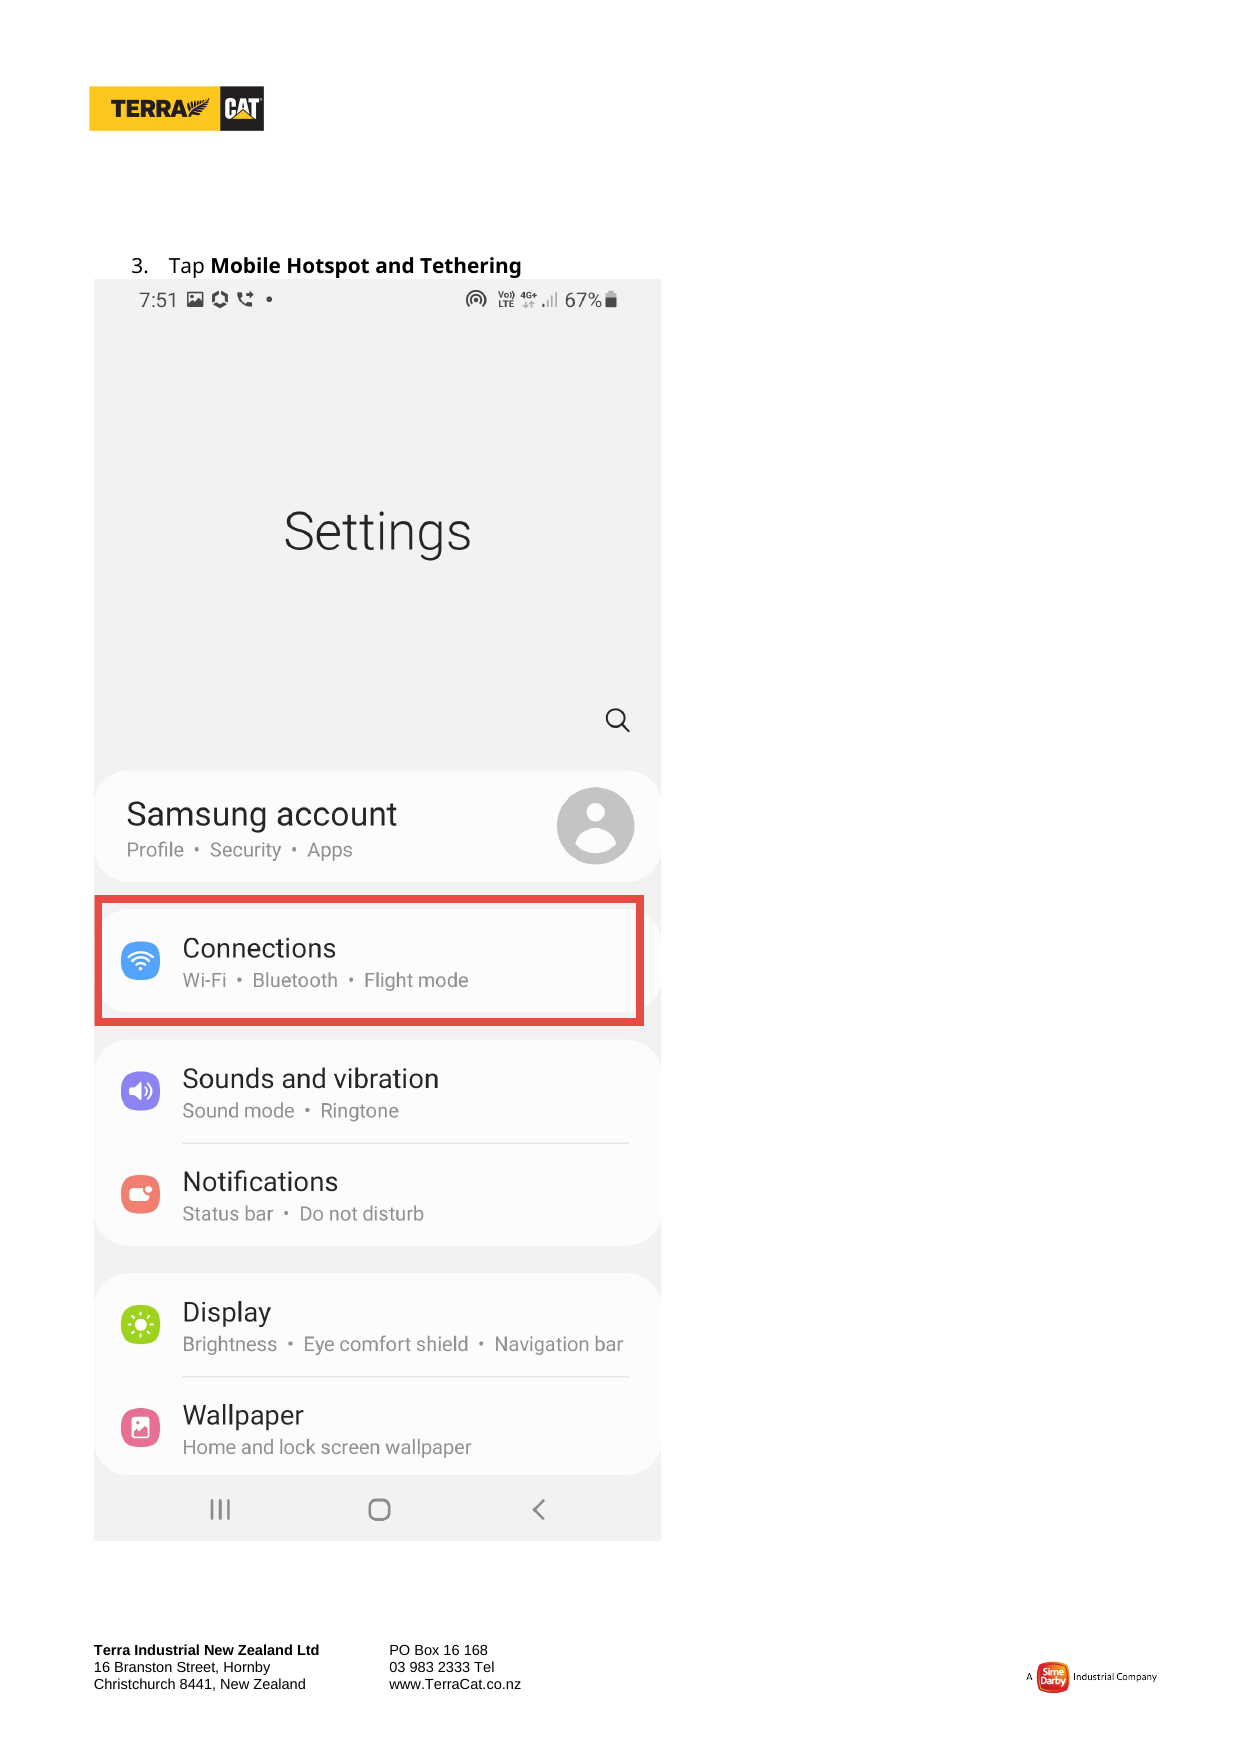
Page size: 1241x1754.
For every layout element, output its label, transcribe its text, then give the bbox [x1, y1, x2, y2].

list Tap Mobile Hotspot and Tethering [131, 251, 1053, 279]
picture [93, 279, 662, 1541]
picture [1025, 1658, 1157, 1695]
picture [87, 84, 266, 133]
